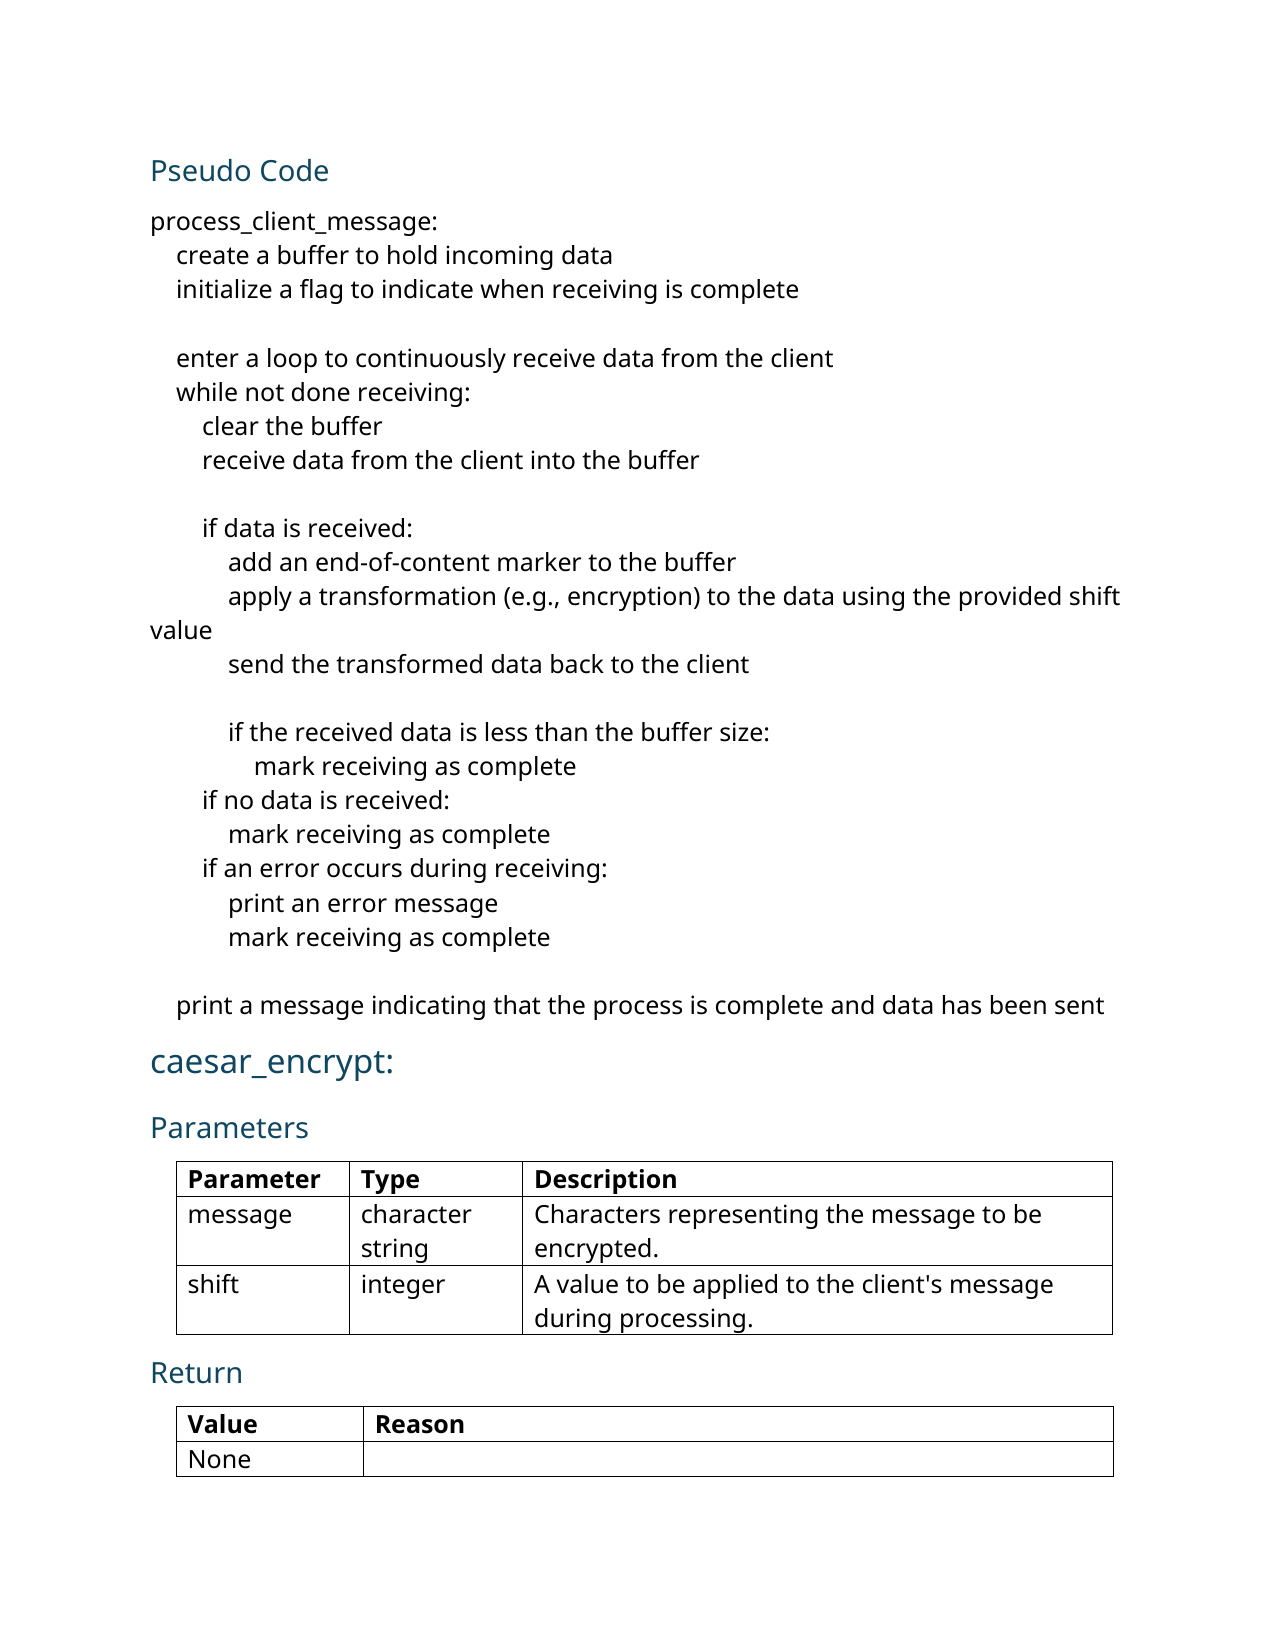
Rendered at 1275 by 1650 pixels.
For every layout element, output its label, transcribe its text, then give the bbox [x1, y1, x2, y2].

table_header Reason [364, 1407, 1113, 1441]
text print a message indicating that the process is complete and data has been sent [150, 987, 1125, 1021]
text while not done receiving: [150, 374, 1125, 408]
table_cell None [177, 1442, 363, 1476]
table_cell shift [177, 1266, 349, 1334]
text if the received data is less than the buffer size: [150, 715, 1125, 749]
text if an error occurs during receiving: [150, 851, 1125, 885]
text mark receiving as complete [150, 817, 1125, 851]
text process_client_message: [150, 204, 1125, 238]
table_cell integer [350, 1266, 522, 1334]
table_header Description [523, 1162, 1112, 1196]
table_cell message [177, 1197, 349, 1265]
subtitle Pseudo Code [150, 150, 1125, 190]
table_cell Characters representing the message to be encrypted. [523, 1197, 1112, 1265]
table_header Type [350, 1162, 522, 1196]
subtitle Parameters [150, 1107, 1125, 1147]
table_header Parameter [177, 1162, 349, 1196]
text receive data from the client into the buffer [150, 442, 1125, 476]
text print an error message [150, 885, 1125, 919]
text send the transformed data back to the client [150, 647, 1125, 681]
subtitle caesar_encrypt: [150, 1038, 1125, 1083]
table_header Value [177, 1407, 363, 1441]
table_cell A value to be applied to the client's message during processing. [523, 1266, 1112, 1334]
text add an end-of-content marker to the buffer [150, 544, 1125, 579]
text enter a loop to continuously receive data from the client [150, 340, 1125, 374]
table_cell character string [350, 1197, 522, 1265]
text if data is received: [150, 511, 1125, 544]
text mark receiving as complete [150, 919, 1125, 953]
text create a buffer to hold incoming data [150, 238, 1125, 272]
text clear the buffer [150, 408, 1125, 442]
table_cell [364, 1442, 1113, 1476]
text initialize a flag to indicate when receiving is complete [150, 272, 1125, 306]
text apply a transformation (e.g., encryption) to the data using the provided shift value [150, 579, 1125, 647]
text if no data is received: [150, 783, 1125, 817]
text mark receiving as complete [150, 749, 1125, 783]
subtitle Return [150, 1352, 1125, 1392]
